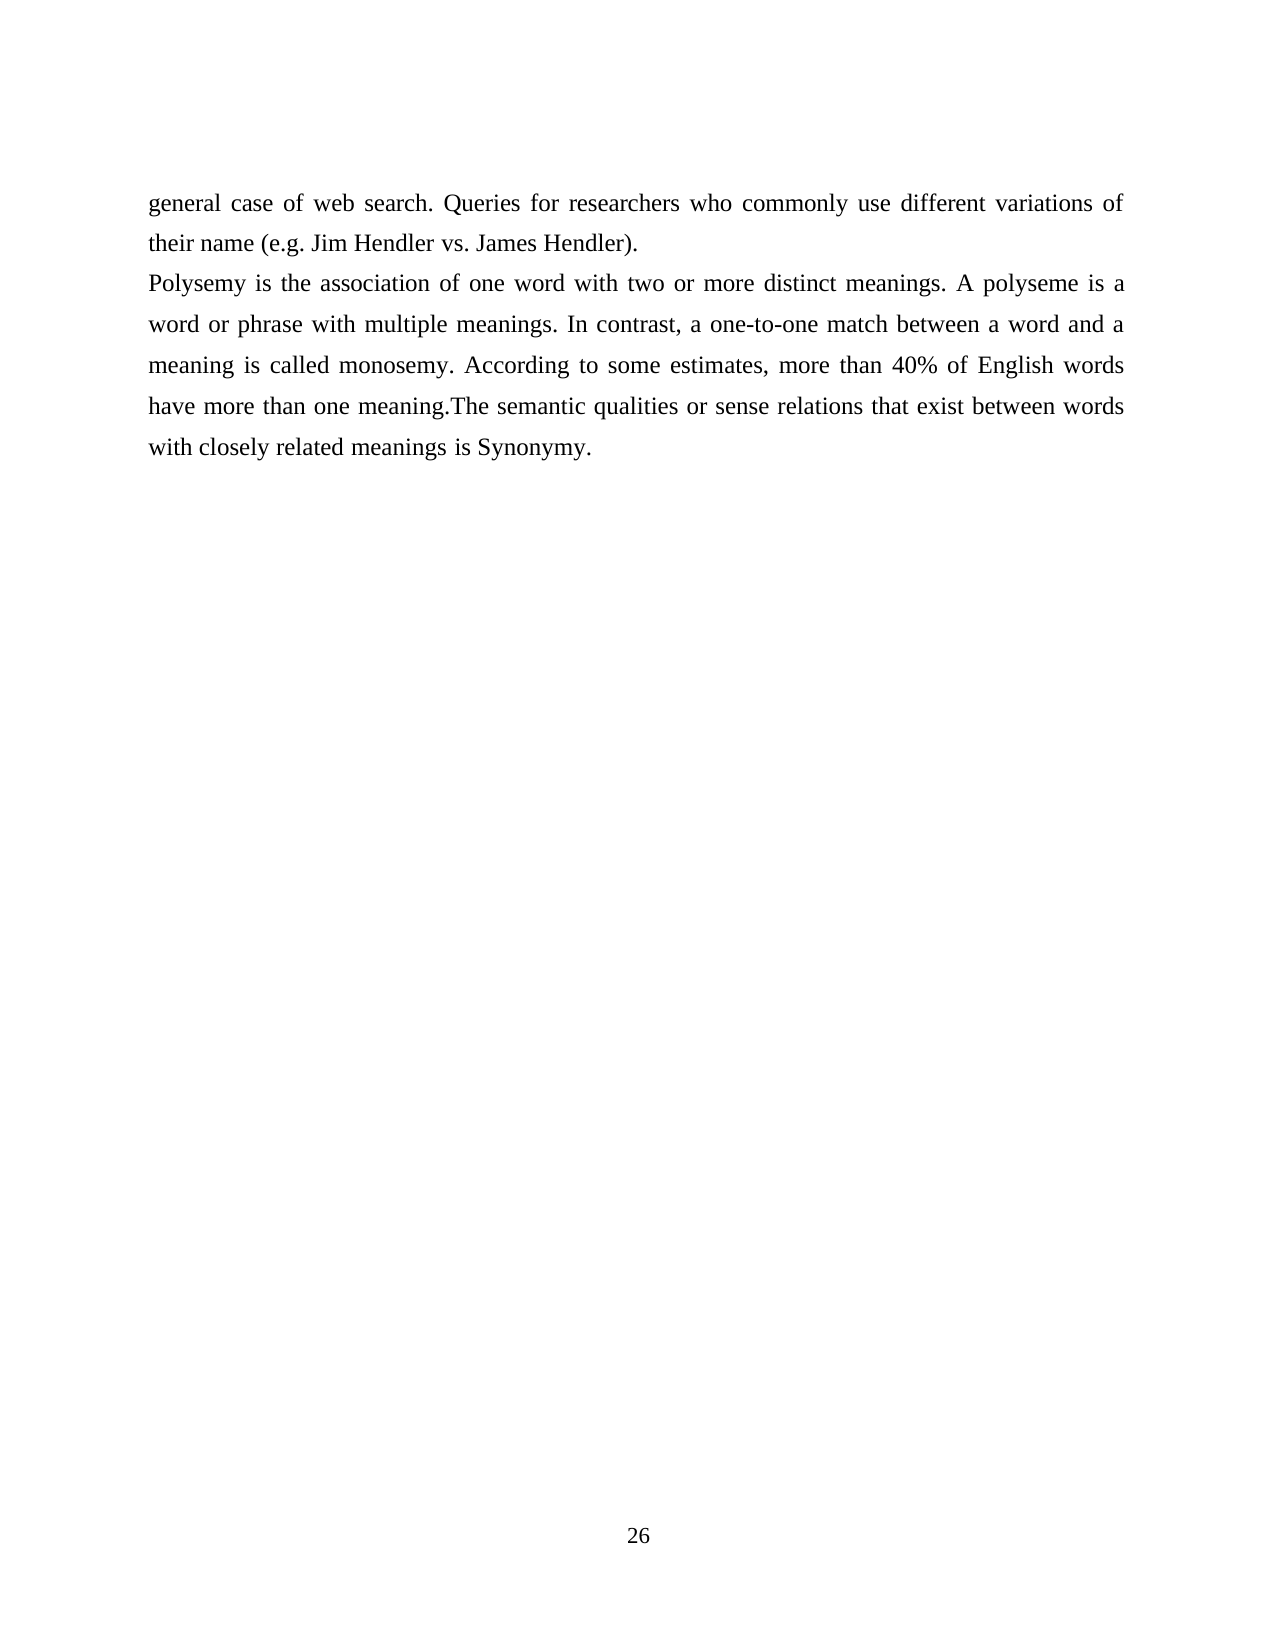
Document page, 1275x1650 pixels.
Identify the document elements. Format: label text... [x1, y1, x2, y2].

text general case of web search. Queries for researchers who commonly use different variations of their name (e.g. Jim Hendler vs. James Hendler). [148, 188, 1123, 257]
text Polysemy is the association of one word with two or more distinct meanings. A polyseme is a word or phrase with multiple meanings. In contrast, a one-to-one match between a word and a meaning is called monosemy. According to some estimates, more than 40% of English words have more than one meaning.The semantic qualities or sense relations that exist between words with closely related meanings is Synonymy. [148, 268, 1126, 461]
